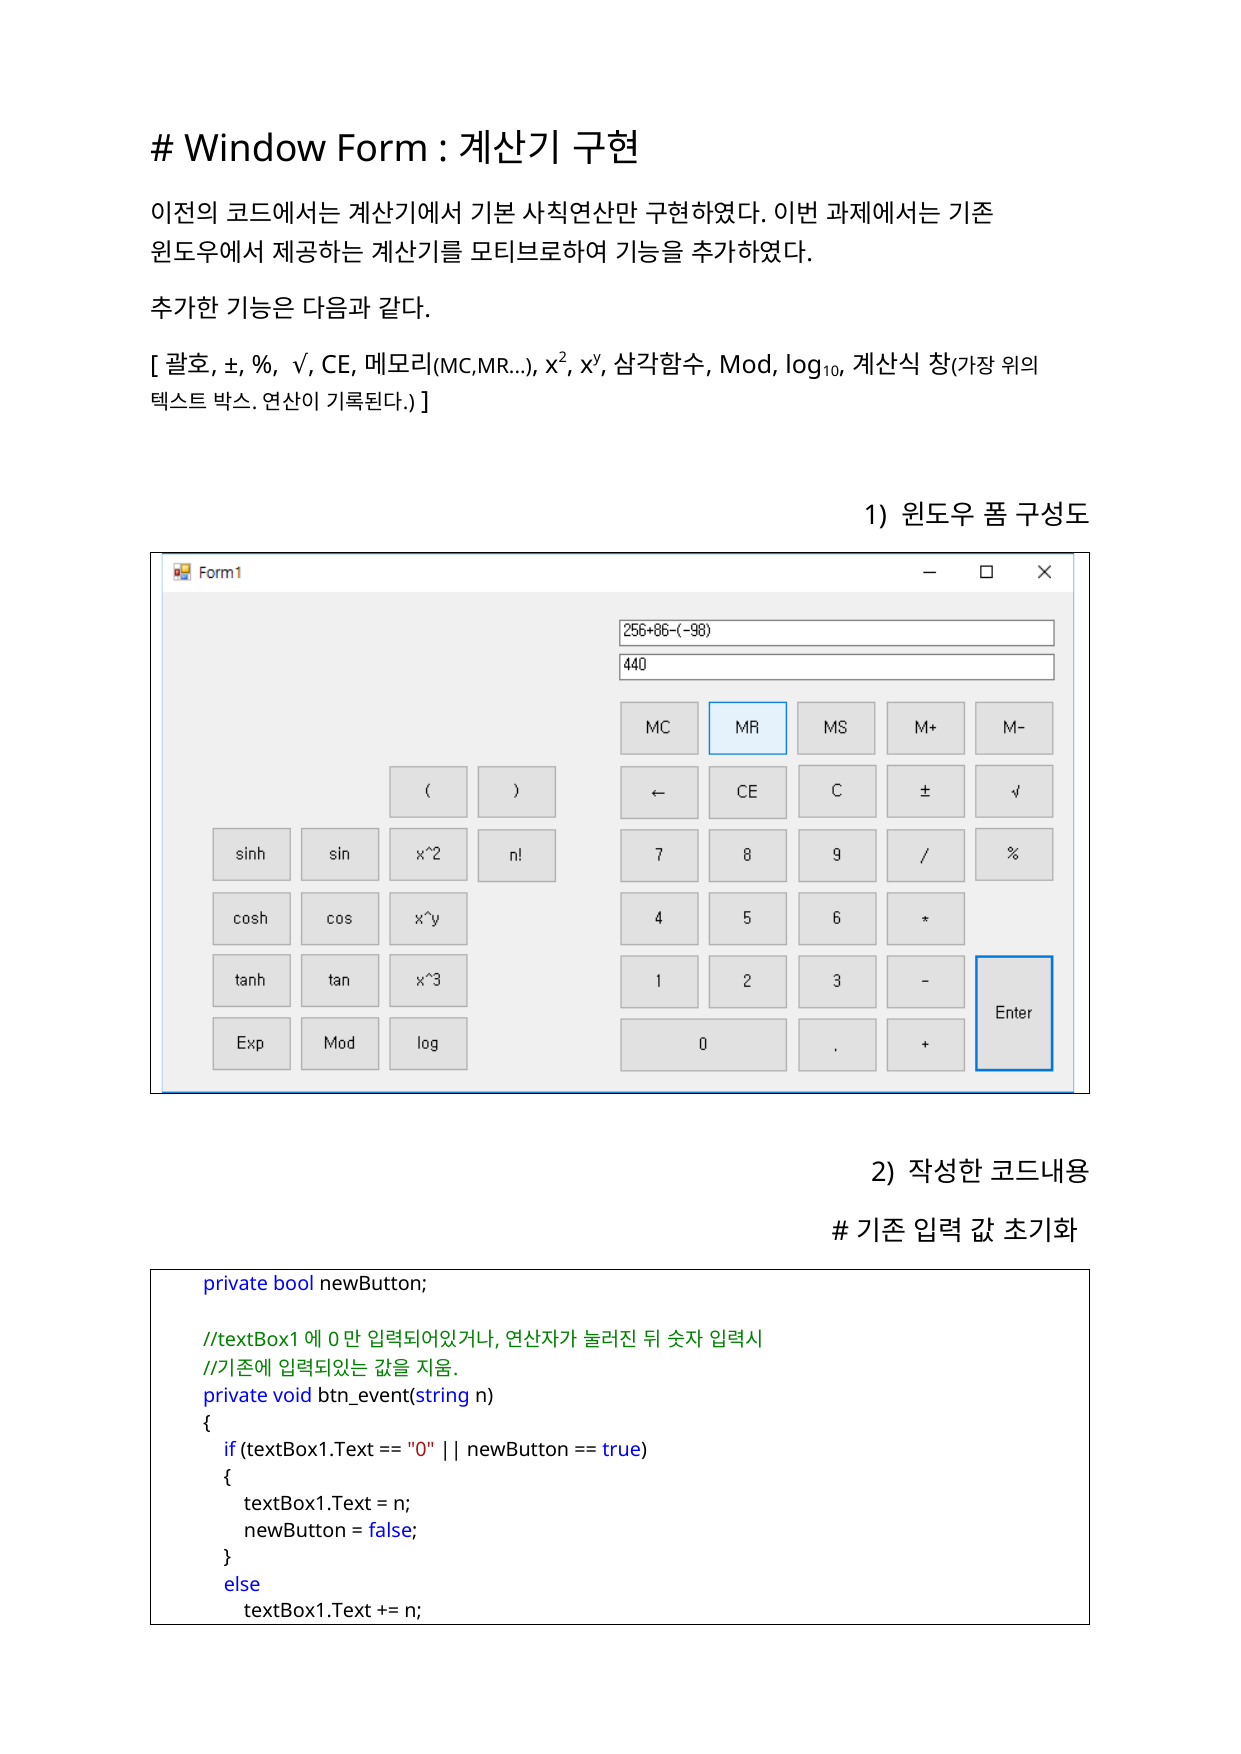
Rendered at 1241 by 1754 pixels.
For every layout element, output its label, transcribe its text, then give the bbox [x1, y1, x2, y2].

text 추가한 기능은 다음과 같다. [150, 288, 1090, 324]
text [ 괄호, ±, %, √, CE, 메모리(MC,MR...), x2, xy, 삼각함수, Mod, log10, 계산식 창(가장 위의 텍스트 박스. 연산이 기록된다.) ] [150, 344, 1090, 417]
table_header [1075, 553, 1089, 1093]
picture [161, 553, 1075, 1093]
list 작성한 코드내용 [192, 1150, 1090, 1189]
list 윈도우 폼 구성도 [192, 493, 1090, 532]
list # 기존 입력 값 초기화 [229, 1209, 1078, 1249]
text 이전의 코드에서는 계산기에서 기본 사칙연산만 구현하였다. 이번 과제에서는 기존 윈도우에서 제공하는 계산기를 모티브로하여 기능을 추가하였다. [150, 193, 1090, 269]
text # Window Form : 계산기 구현 [150, 118, 1090, 173]
table_header [151, 553, 161, 1093]
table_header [151, 1270, 1089, 1624]
